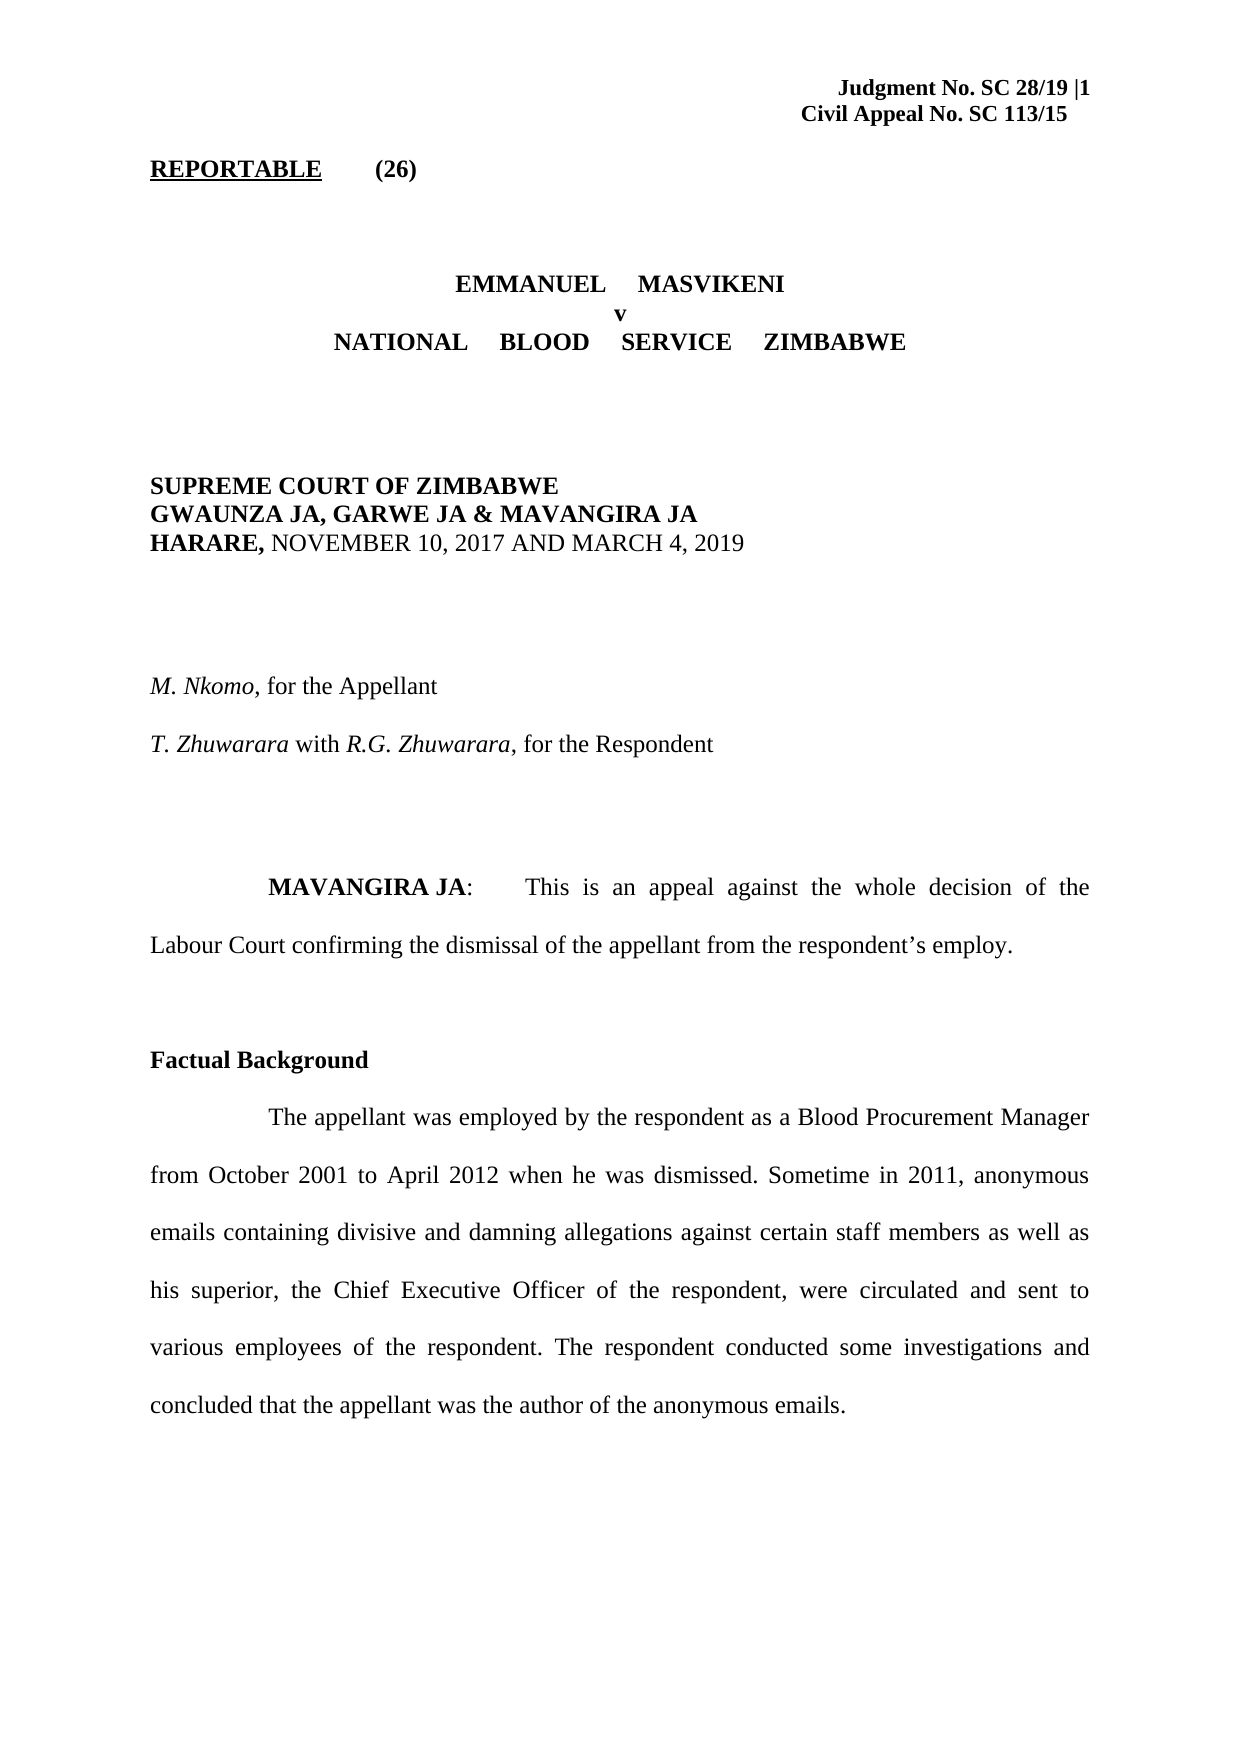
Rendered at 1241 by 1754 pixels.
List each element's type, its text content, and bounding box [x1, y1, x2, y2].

text GWAUNZA JA, GARWE JA & MAVANGIRA JA [150, 499, 1090, 528]
text M. Nkomo, for the Appellant [150, 671, 1090, 700]
text The appellant was employed by the respondent as a Blood Procurement Manager from October 2001 to April 2012 when he was dismissed. Sometime in 2011, anonymous emails containing divisive and damning allegations against certain staff members as well as his superior, the Chief Executive Officer of the respondent, were circulated and sent to various employees of the respondent. The respondent conducted some investigations and concluded that the appellant was the author of the anonymous emails. [150, 1102, 1090, 1419]
text HARARE, NOVEMBER 10, 2017 AND MARCH 4, 2019 [150, 528, 1090, 557]
text T. Zhuwarara with R.G. Zhuwarara, for the Respondent [150, 729, 1090, 757]
text NATIONAL BLOOD SERVICE ZIMBABWE [150, 327, 1090, 356]
text EMMANUEL MASVIKENI [150, 269, 1090, 298]
text v [150, 298, 1090, 327]
text MAVANGIRA JA: This is an appeal against the whole decision of the Labour Court confirming the dismissal of the appellant from the respondent’s employ. [150, 872, 1090, 959]
text SUPREME COURT OF ZIMBABWE [150, 471, 1090, 499]
text REPORTABLE (26) [150, 154, 1090, 183]
text Factual Background [150, 1045, 1090, 1074]
